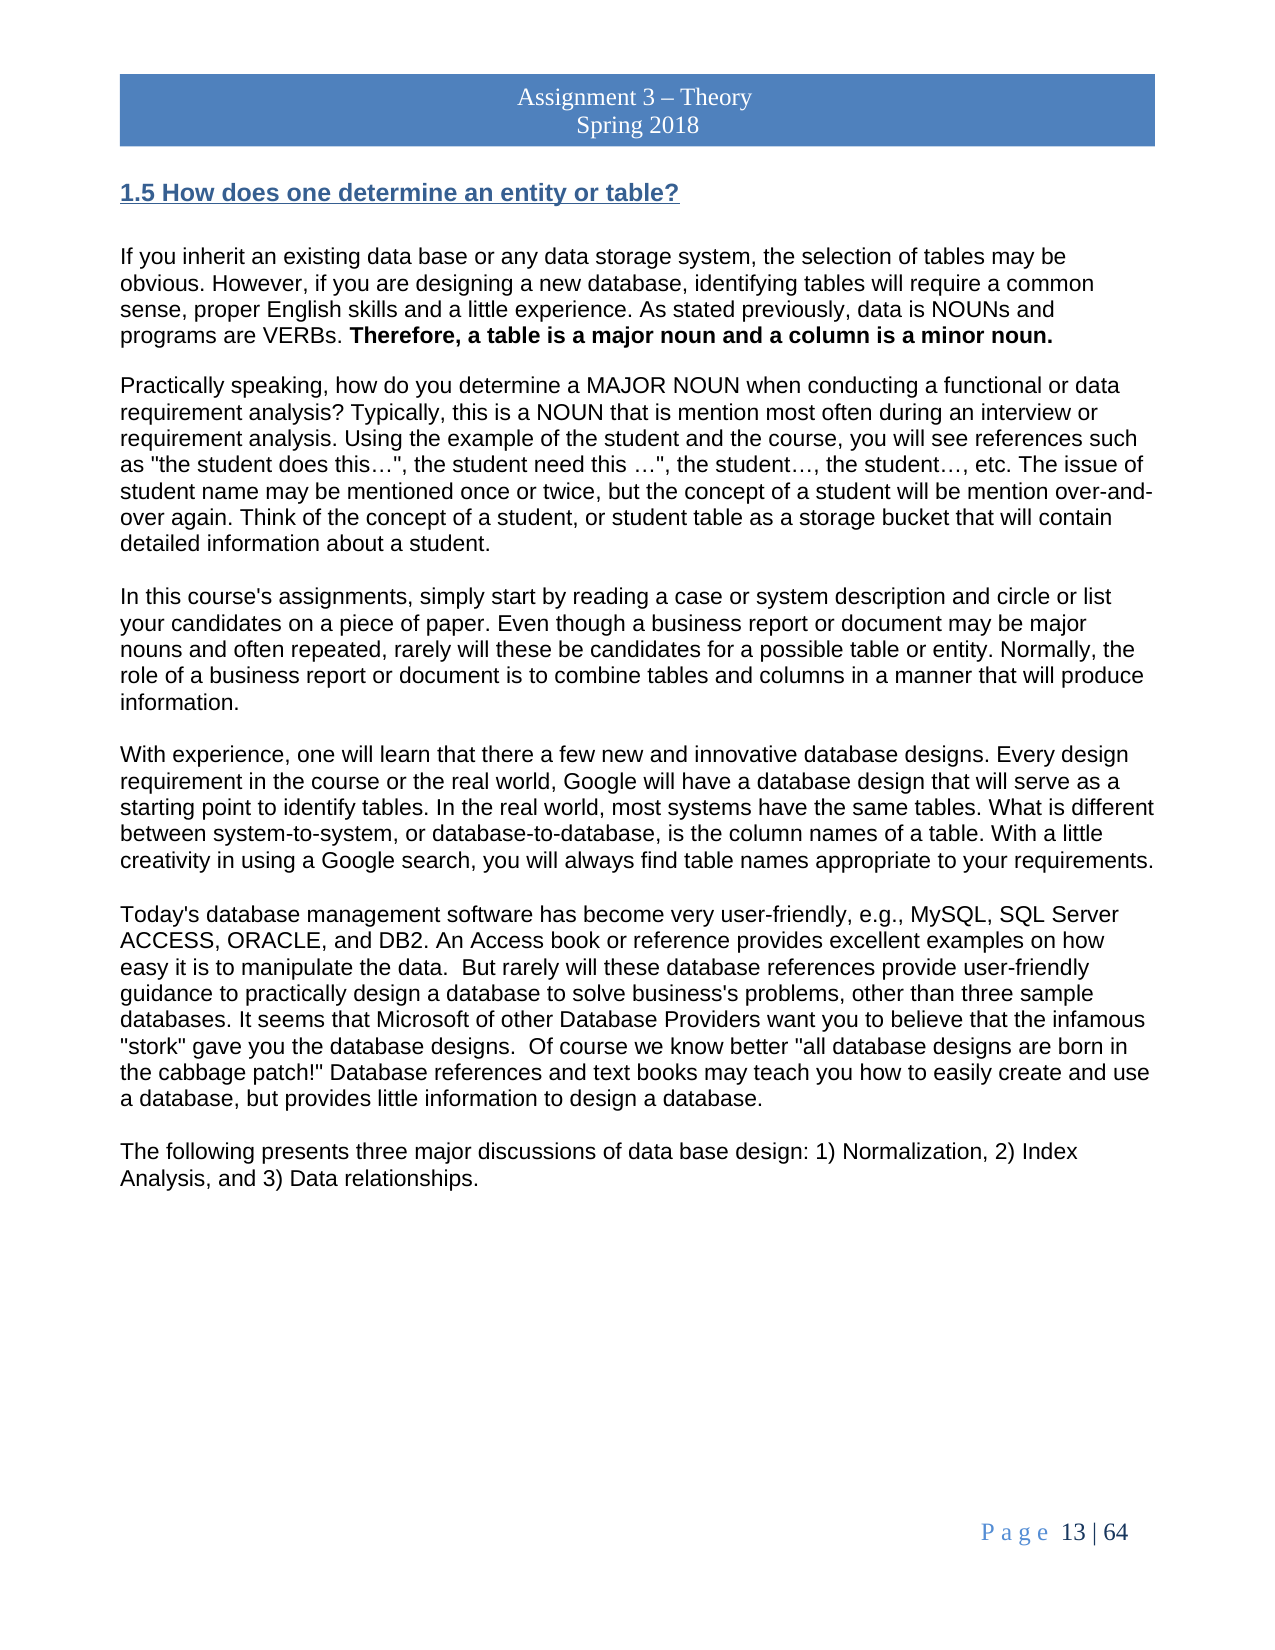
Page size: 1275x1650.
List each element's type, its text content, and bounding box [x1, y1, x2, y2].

text Practically speaking, how do you determine a MAJOR NOUN when conducting a functional or data requirement analysis? Typically, this is a NOUN that is mention most often during an interview or requirement analysis. Using the example of the student and the course, you will see references such as "the student does this…", the student need this …", the student…, the student…, etc. The issue of student name may be mentioned once or twice, but the concept of a student will be mention over-and-over again. Think of the concept of a student, or student table as a storage bucket that will contain detailed information about a student. [120, 372, 1155, 557]
text With experience, one will learn that there a few new and innovative database designs. Every design requirement in the course or the real world, Google will have a database design that will serve as a starting point to identify tables. In the real world, most systems have the same tables. What is different between system-to-system, or database-to-database, is the column names of a table. With a little creativity in using a Google search, you will always find table names appropriate to your requirements. [120, 741, 1155, 875]
text If you inherit an existing data base or any data storage system, the selection of tables may be obvious. However, if you are designing a new database, identifying tables will require a common sense, proper English skills and a little experience. As stated previously, data is NOUNs and programs are VERBs. Therefore, a table is a major noun and a column is a minor noun. [120, 243, 1155, 349]
subtitle 1.5 How does one determine an entity or table? [120, 178, 1155, 207]
text In this course's assignments, simply start by reading a case or system description and circle or list your candidates on a piece of paper. Even though a business report or document may be major nouns and often repeated, rarely will these be candidates for a possible table or entity. Normally, the role of a business report or document is to combine tables and columns in a manner that will produce information. [120, 583, 1155, 715]
text The following presents three major discussions of data base design: 1) Normalization, 2) Index Analysis, and 3) Data relationships. [120, 1138, 1155, 1191]
text Today's database management software has become very user-friendly, e.g., MySQL, SQL Server ACCESS, ORACLE, and DB2. An Access book or reference provides excellent examples on how easy it is to manipulate the data. But rarely will these database references provide user-friendly guidance to practically design a database to solve business's problems, other than three sample databases. It seems that Microsoft of other Database Providers want you to believe that the infamous "stork" gave you the database designs. Of course we know better "all database designs are born in the cabbage patch!" Database references and text books may teach you how to easily create and use a database, but provides little information to design a database. [120, 901, 1155, 1112]
